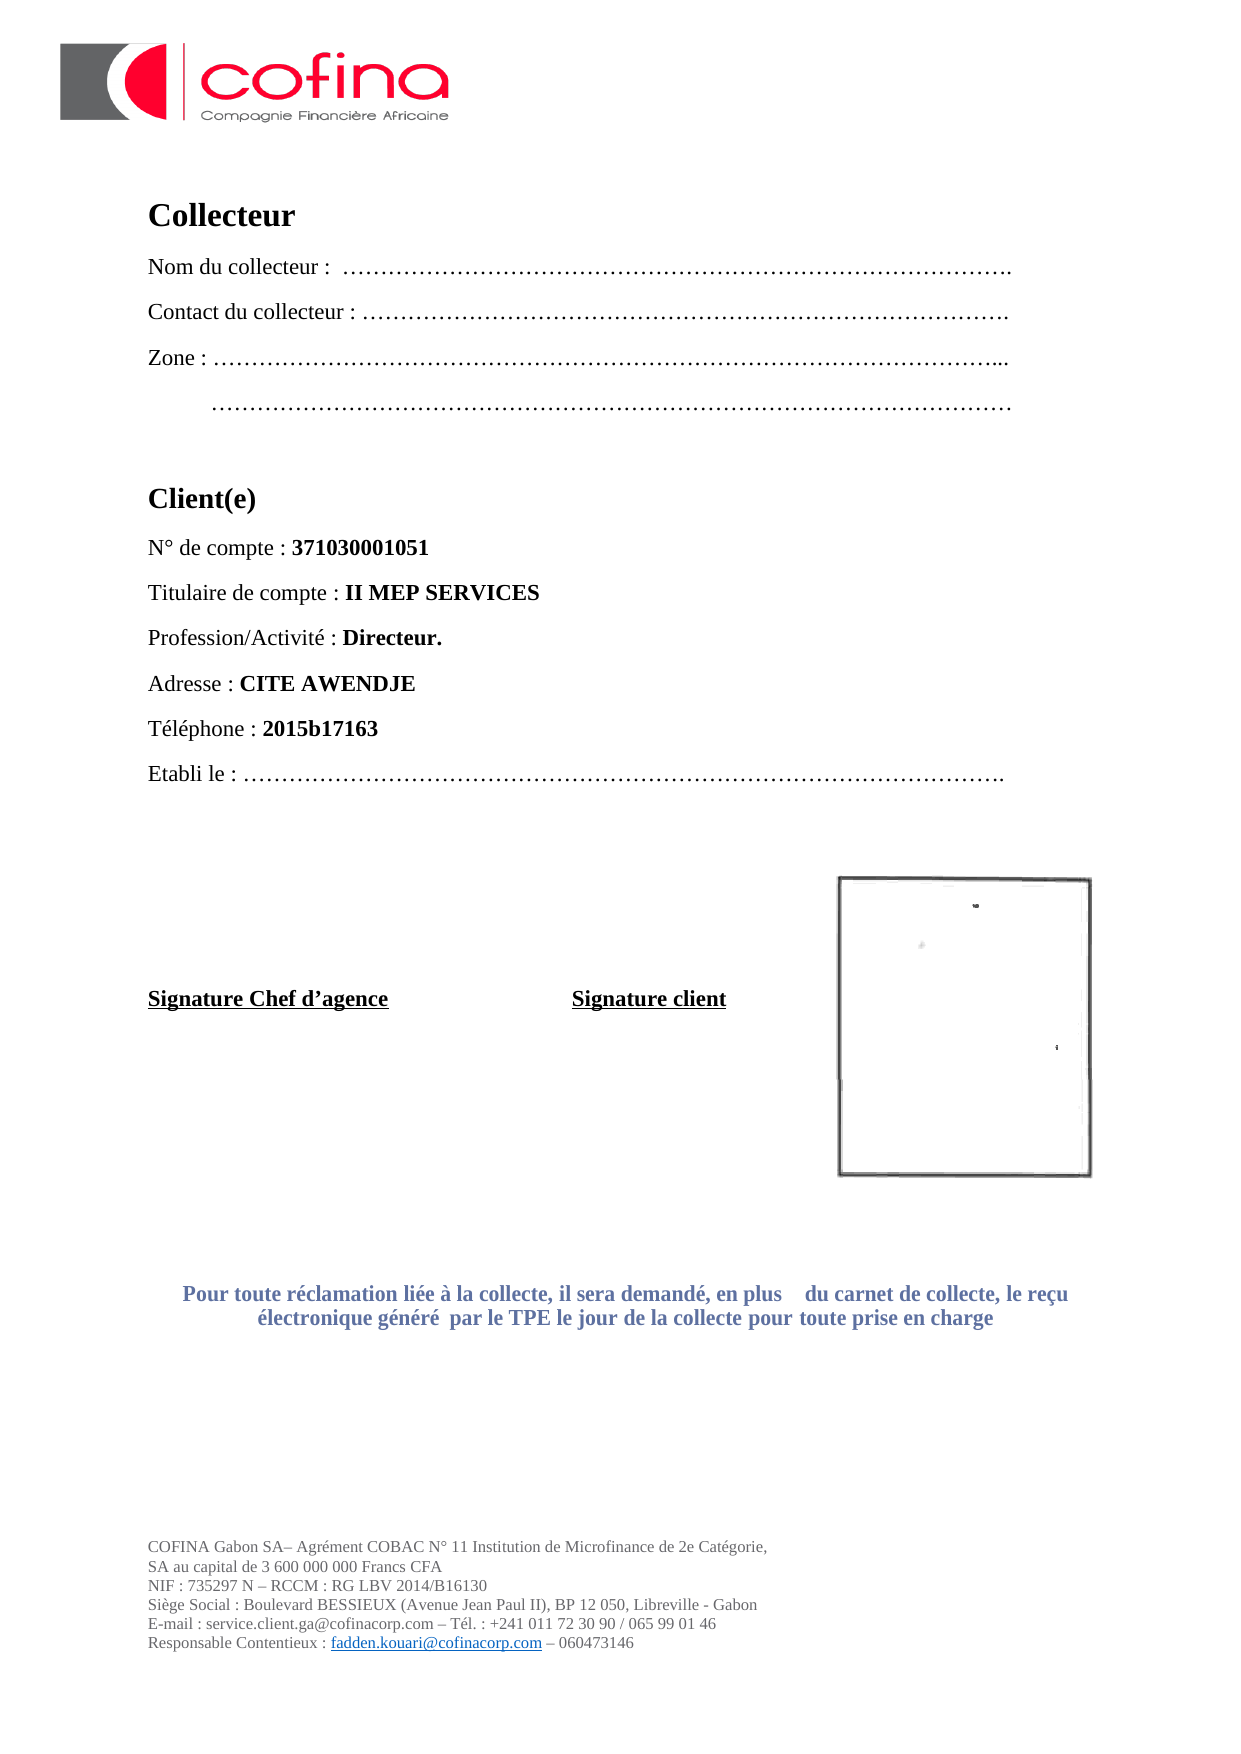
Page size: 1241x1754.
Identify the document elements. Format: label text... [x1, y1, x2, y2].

text Téléphone : 2015b17163 [148, 715, 1093, 741]
picture [12, 18, 494, 147]
text Zone : …………………………………………………………………………………………... [148, 343, 1093, 370]
text Adresse : CITE AWENDJE [148, 669, 1093, 696]
text Collecteur [148, 195, 1093, 234]
text …………………………………………………………………………………………… [148, 389, 1093, 415]
text Profession/Activité : Directeur. [148, 624, 1093, 651]
picture [836, 875, 1093, 1179]
text Etabli le : ………………………………………………………………………………………. [148, 760, 1093, 786]
text Contact du collecteur : …………………………………………………………………………. [148, 298, 1093, 325]
text Titulaire de compte : II MEP SERVICES [148, 579, 1093, 606]
text Client(e) [148, 481, 1093, 515]
text Pour toute réclamation liée à la collecte, il sera demandé, en plus du carnet de collecte, le reçu électronique généré par le TPE le jour de la collecte pour toute prise en charge [172, 1281, 1078, 1330]
text Nom du collecteur : ……………………………………………………………………………. [148, 253, 1093, 280]
text Signature Chef d’agence Signature client [148, 985, 836, 1012]
text N° de compte : 371030001051 [148, 534, 1093, 561]
